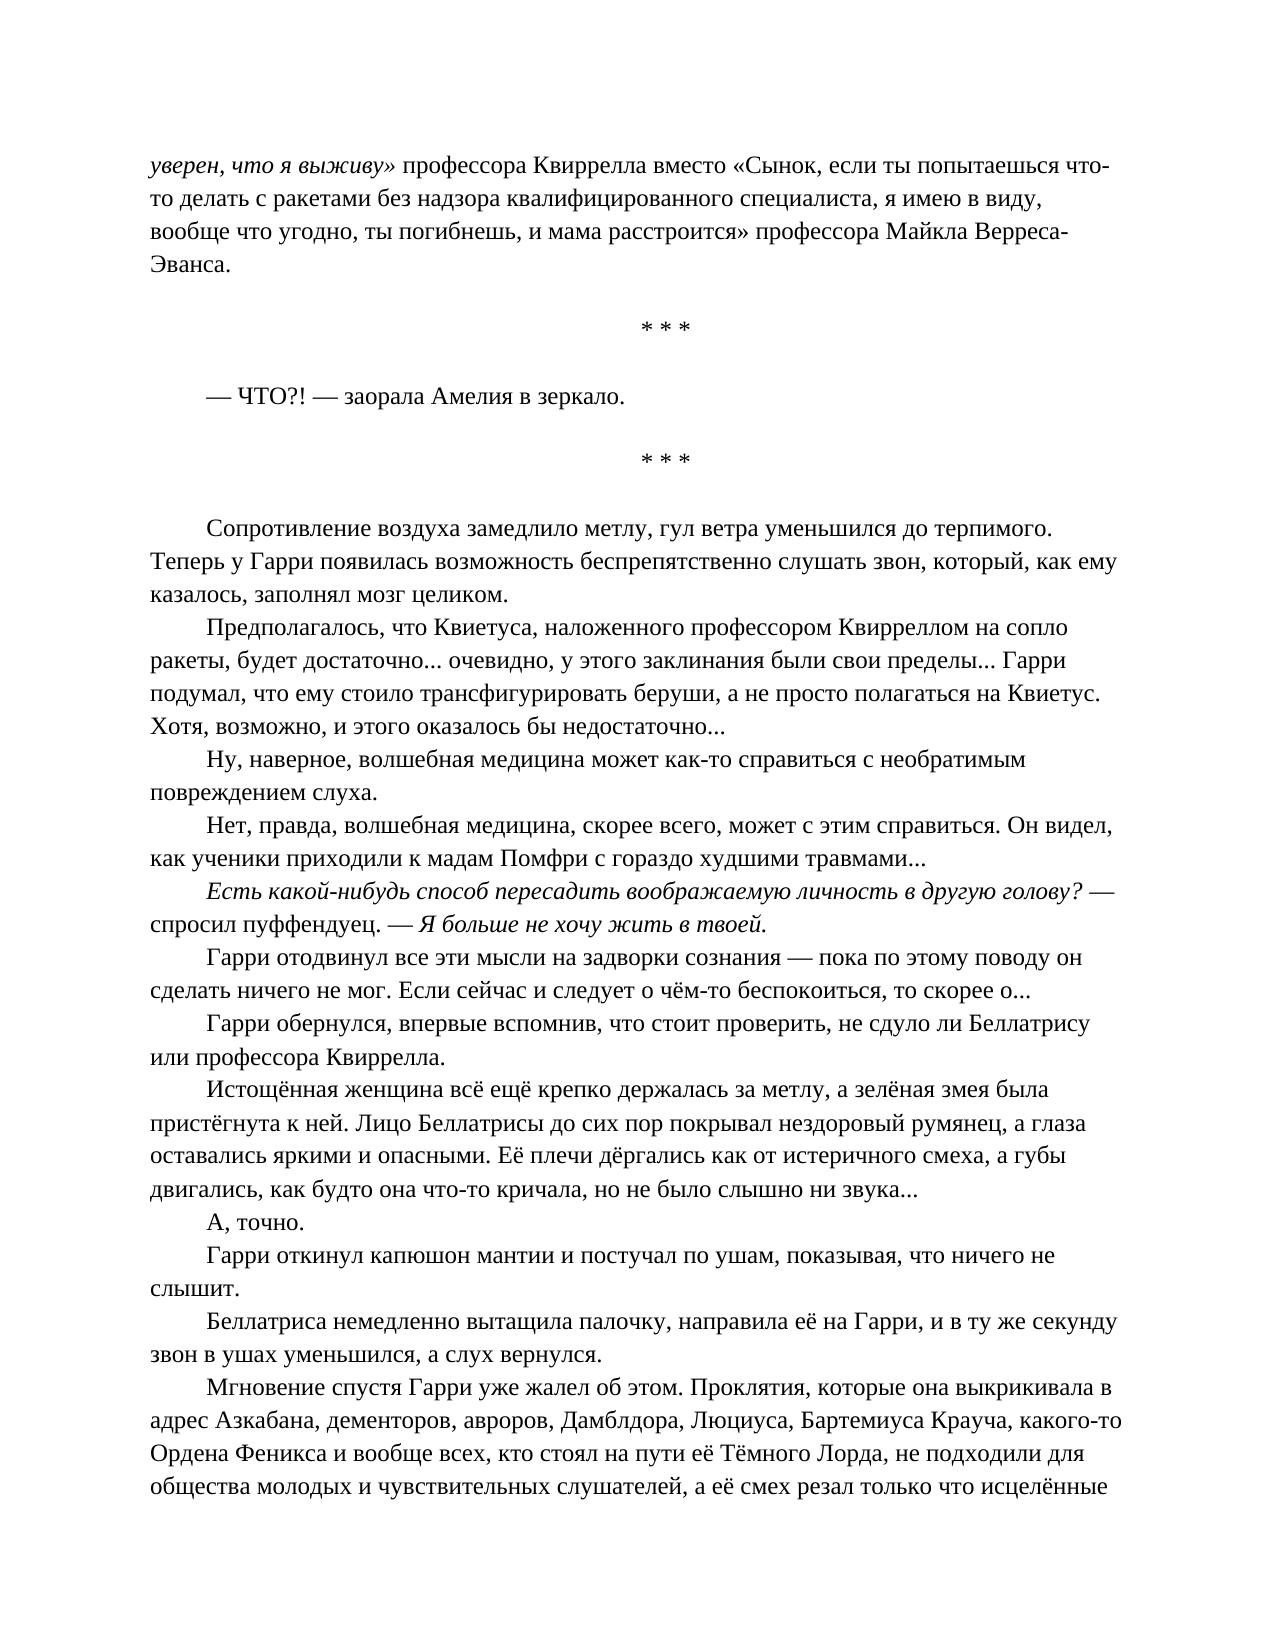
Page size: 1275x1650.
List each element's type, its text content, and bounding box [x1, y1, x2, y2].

text Нет, правда, волшебная медицина, скорее всего, может с этим справиться. Он видел, как ученики приходили к мадам Помфри с гораздо худшими травмами... [150, 810, 1125, 872]
text Предполагалось, что Квиетуса, наложенного профессором Квирреллом на сопло ракеты, будет достаточно... очевидно, у этого заклинания были свои пределы... Гарри подумал, что ему стоило трансфигурировать беруши, а не просто полагаться на Квиетус. Хотя, возможно, и этого оказалось бы недостаточно... [150, 612, 1125, 740]
text — ЧТО?! — заорала Амелия в зеркало. [150, 381, 1125, 410]
text А, точно. [150, 1207, 1125, 1235]
text Сопротивление воздуха замедлило метлу, гул ветра уменьшился до терпимого. Теперь у Гарри появилась возможность беспрепятственно слушать звон, который, как ему казалось, заполнял мозг целиком. [150, 513, 1125, 608]
text Есть какой-нибудь способ пересадить воображаемую личность в другую голову? — спросил пуффендуец. — Я больше не хочу жить в твоей. [150, 876, 1125, 938]
text Гарри откинул капюшон мантии и постучал по ушам, показывая, что ничего не слышит. [150, 1240, 1125, 1301]
text Беллатриса немедленно вытащила палочку, направила её на Гарри, и в ту же секунду звон в ушах уменьшился, а слух вернулся. [150, 1306, 1125, 1367]
text Гарри обернулся, впервые вспомнив, что стоит проверить, не сдуло ли Беллатрису или профессора Квиррелла. [150, 1008, 1125, 1070]
text Гарри отодвинул все эти мысли на задворки сознания — пока по этому поводу он сделать ничего не мог. Если сейчас и следует о чём-то беспокоиться, то скорее о... [150, 942, 1125, 1004]
text * * * [150, 447, 1125, 476]
text Ну, наверное, волшебная медицина может как-то справиться с необратимым повреждением слуха. [150, 744, 1125, 806]
text * * * [150, 315, 1125, 344]
text Истощённая женщина всё ещё крепко держалась за метлу, а зелёная змея была пристёгнута к ней. Лицо Беллатрисы до сих пор покрывал нездоровый румянец, а глаза оставались яркими и опасными. Её плечи дёргались как от истеричного смеха, а губы двигались, как будто она что-то кричала, но не было слышно ни звука... [150, 1074, 1125, 1202]
